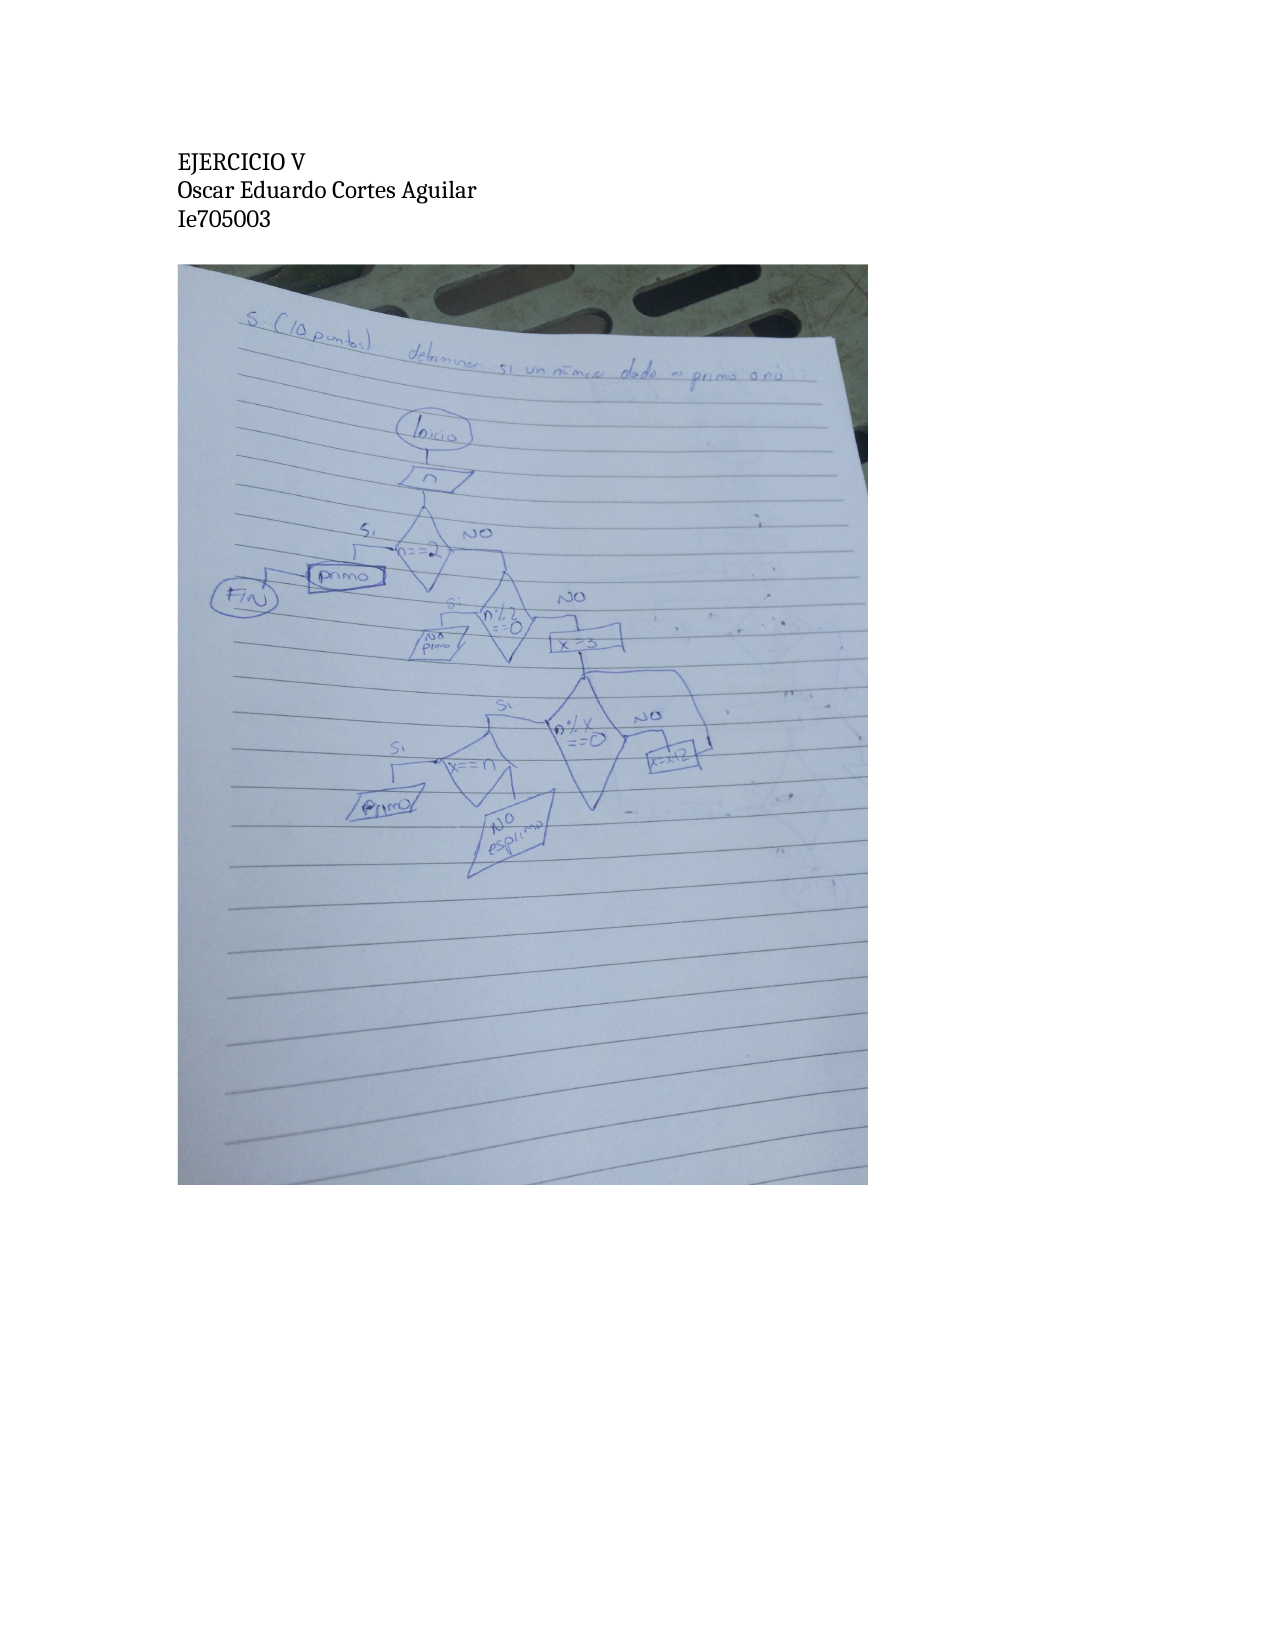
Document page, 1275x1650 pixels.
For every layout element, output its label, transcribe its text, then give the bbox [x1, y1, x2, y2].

text Oscar Eduardo Cortes Aguilar [177, 176, 1098, 205]
text Ie705003 [177, 205, 1098, 234]
text EJERCICIO V [177, 148, 1098, 176]
picture [178, 266, 868, 1184]
